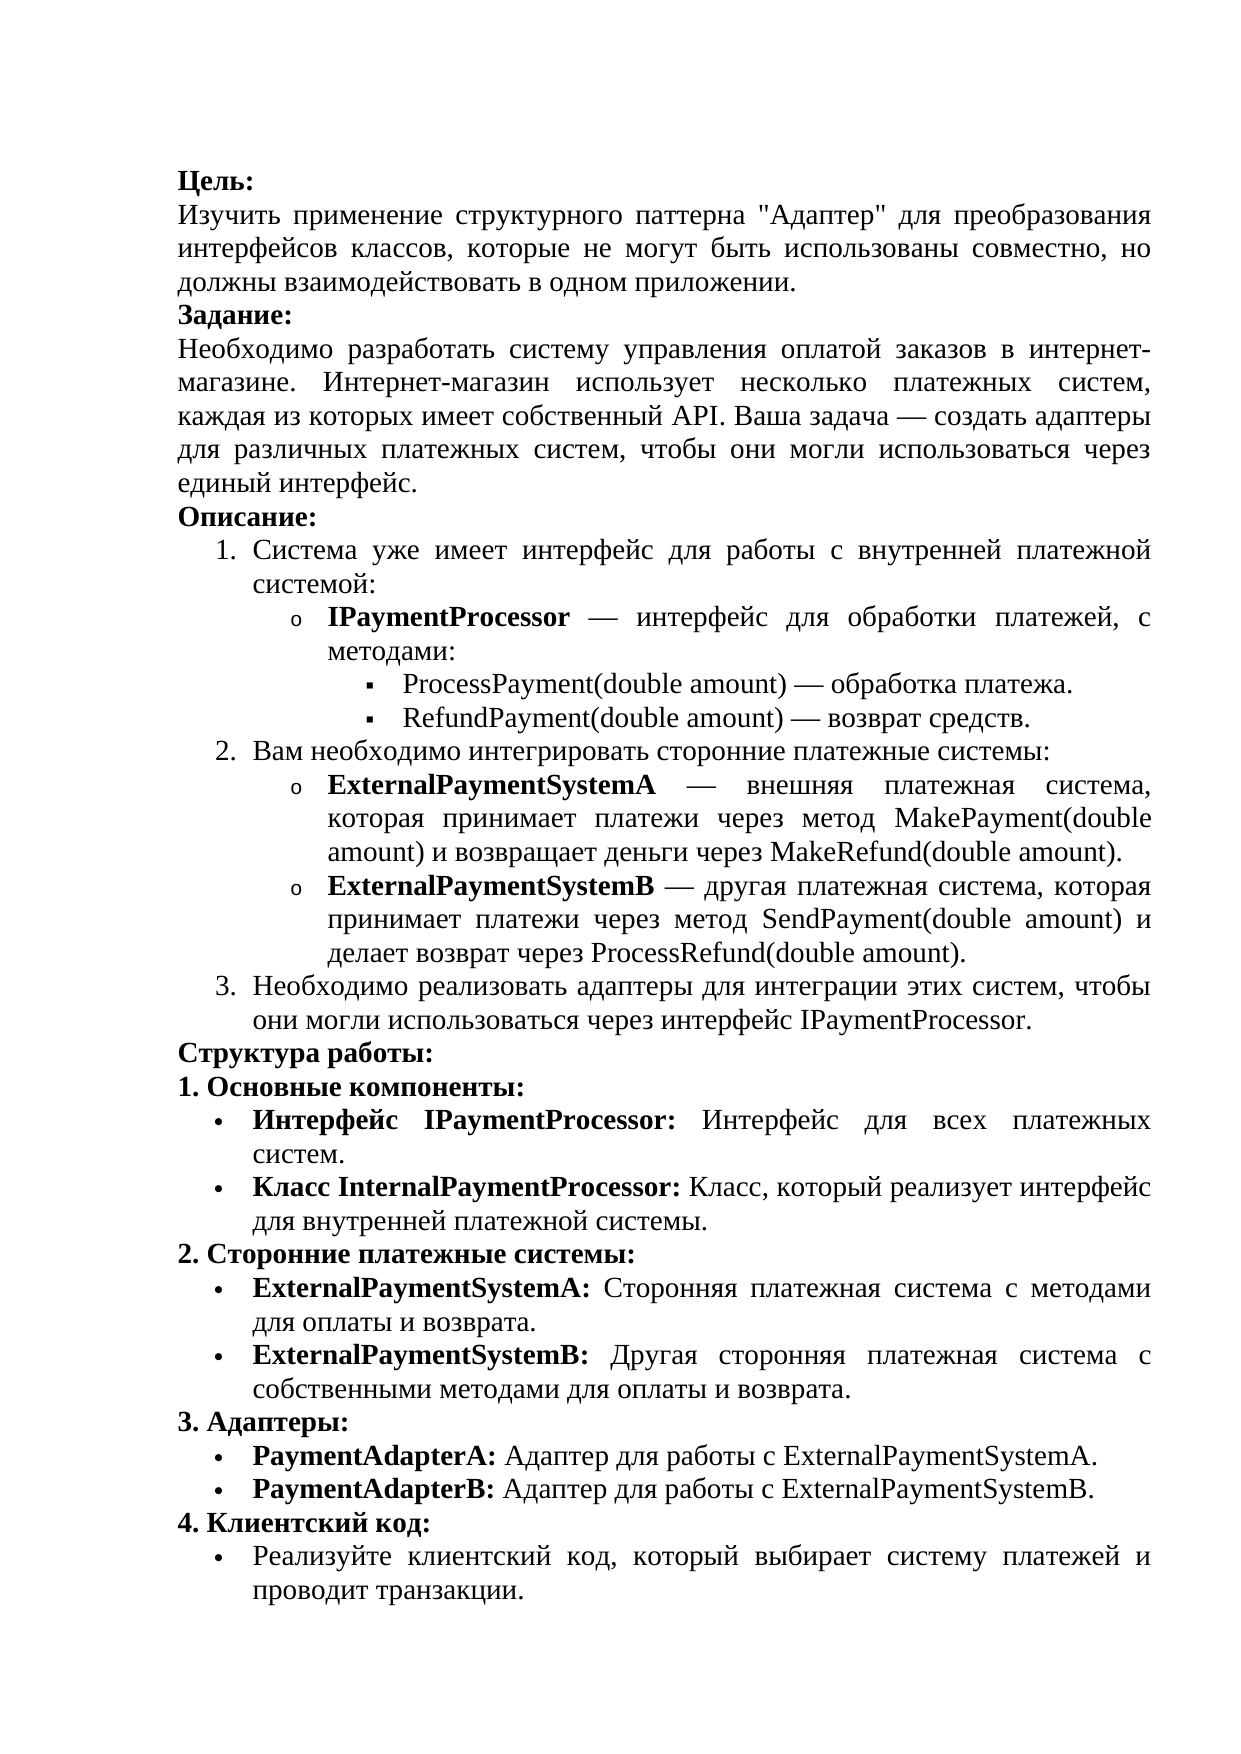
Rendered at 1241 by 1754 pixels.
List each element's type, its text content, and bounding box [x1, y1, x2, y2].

text 2. Сторонние платежные системы: [177, 1237, 1152, 1270]
list Интерфейс IPaymentProcessor: Интерфейс для всех платежных систем. [215, 1102, 1152, 1169]
list PaymentAdapterA: Адаптер для работы с ExternalPaymentSystemA. [215, 1438, 1152, 1471]
list ExternalPaymentSystemA: Сторонняя платежная система с методами для оплаты и возврата. [215, 1270, 1152, 1337]
list Вам необходимо интегрировать сторонние платежные системы: [215, 733, 1152, 767]
text Изучить применение структурного паттерна "Адаптер" для преобразования интерфейсов классов, которые не могут быть использованы совместно, но должны взаимодействовать в одном приложении. [177, 197, 1152, 297]
list IPaymentProcessor — интерфейс для обработки платежей, с методами: [290, 599, 1152, 666]
list ExternalPaymentSystemA — внешняя платежная система, которая принимает платежи через метод MakePayment(double amount) и возвращает деньги через MakeRefund(double amount). [290, 767, 1152, 868]
list ExternalPaymentSystemB — другая платежная система, которая принимает платежи через метод SendPayment(double amount) и делает возврат через ProcessRefund(double amount). [290, 868, 1152, 968]
list PaymentAdapterB: Адаптер для работы с ExternalPaymentSystemB. [215, 1471, 1152, 1505]
text 4. Клиентский код: [177, 1505, 1152, 1538]
list Система уже имеет интерфейс для работы с внутренней платежной системой: [215, 532, 1152, 599]
text Описание: [177, 499, 1152, 532]
list Необходимо реализовать адаптеры для интеграции этих систем, чтобы они могли использоваться через интерфейс IPaymentProcessor. [215, 968, 1152, 1035]
text 3. Адаптеры: [177, 1404, 1152, 1438]
list Реализуйте клиентский код, который выбирает систему платежей и проводит транзакции. [215, 1538, 1152, 1606]
list Класс InternalPaymentProcessor: Класс, который реализует интерфейс для внутренней платежной системы. [215, 1169, 1152, 1237]
list RefundPayment(double amount) — возврат средств. [365, 700, 1152, 733]
list ExternalPaymentSystemB: Другая сторонняя платежная система с собственными методами для оплаты и возврата. [215, 1337, 1152, 1404]
list ProcessPayment(double amount) — обработка платежа. [365, 666, 1152, 700]
text Задание: [177, 297, 1152, 331]
text Необходимо разработать систему управления оплатой заказов в интернет-магазине. Интернет-магазин использует несколько платежных систем, каждая из которых имеет собственный API. Ваша задача — создать адаптеры для различных платежных систем, чтобы они могли использоваться через единый интерфейс. [177, 331, 1152, 499]
text 1. Основные компоненты: [177, 1069, 1152, 1102]
text Цель: [177, 163, 1152, 197]
text Структура работы: [177, 1035, 1152, 1069]
